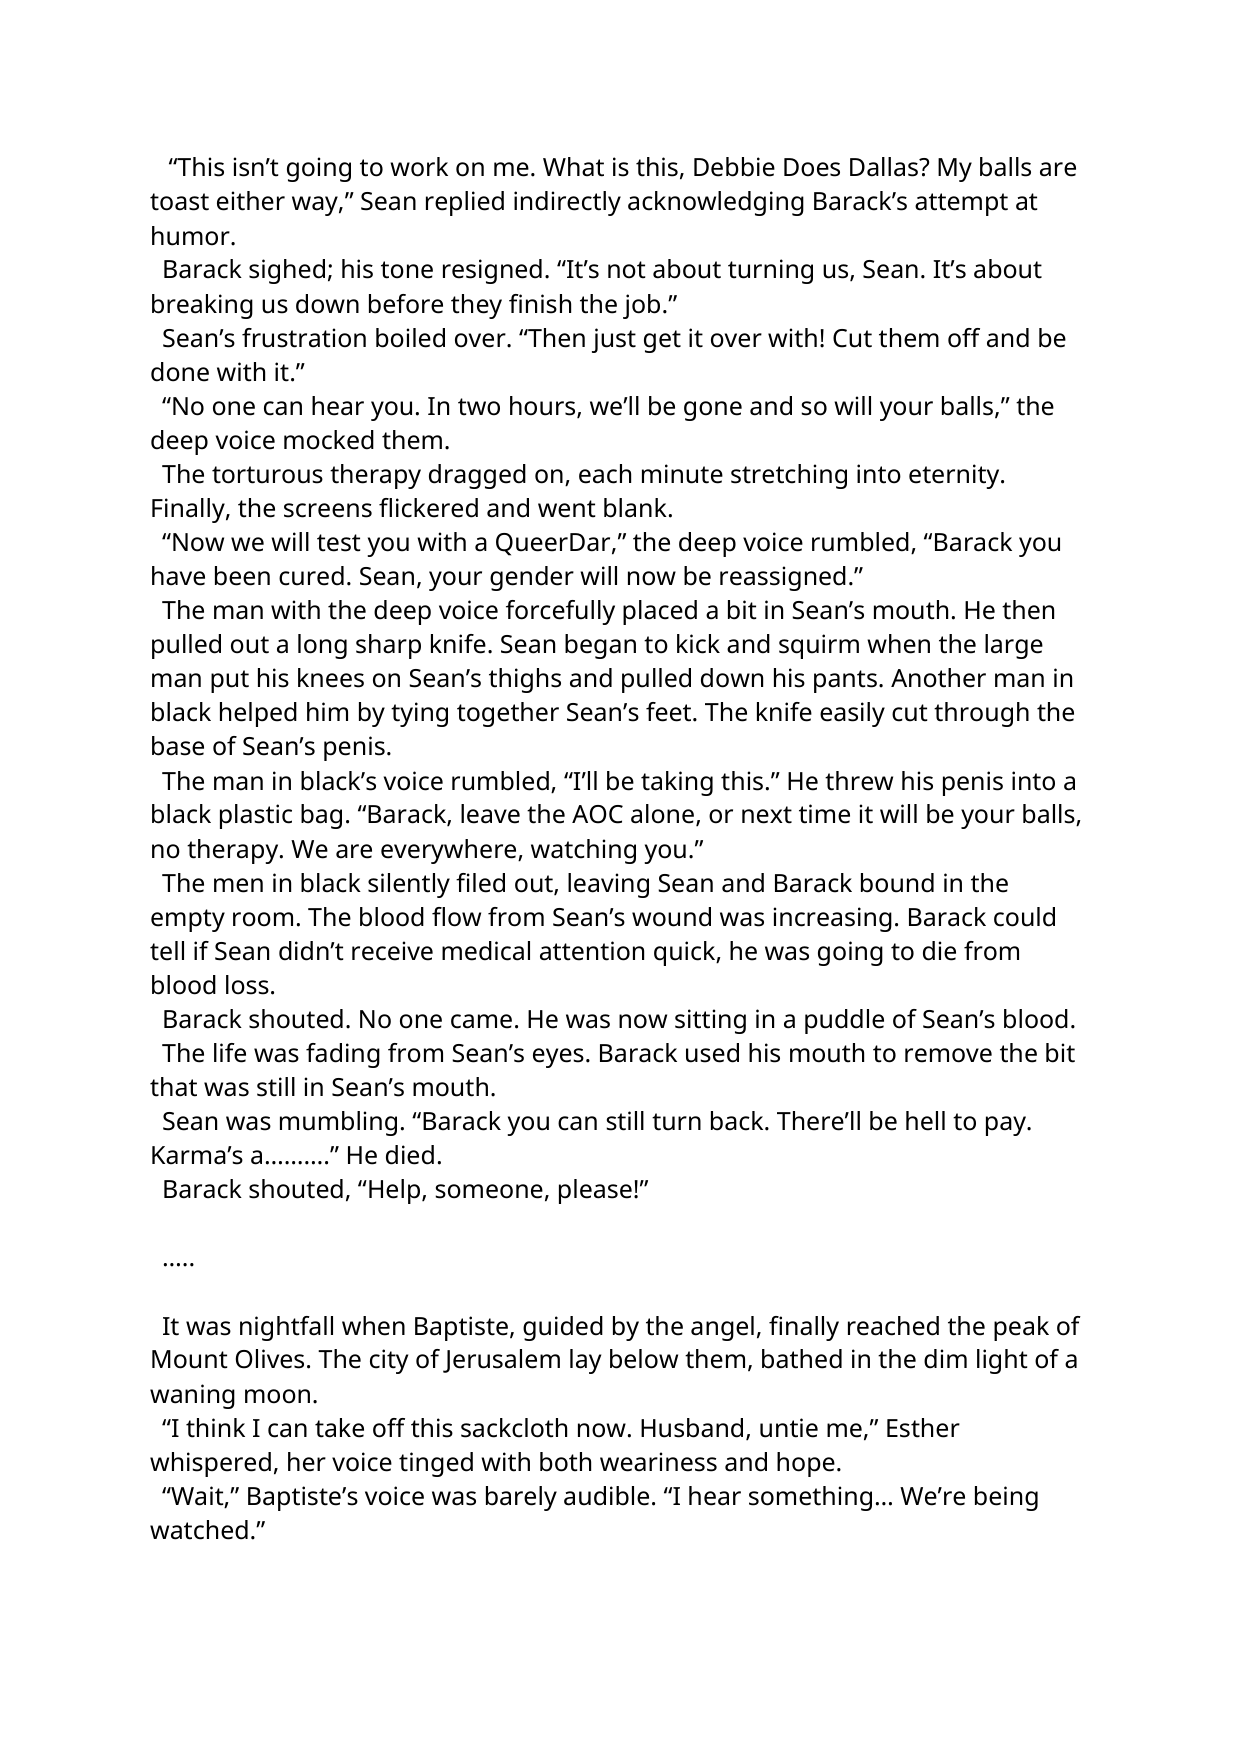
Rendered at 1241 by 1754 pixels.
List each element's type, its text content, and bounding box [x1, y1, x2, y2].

text “Now we will test you with a QueerDar,” the deep voice rumbled, “Barack you have been cured. Sean, your gender will now be reassigned.” [150, 525, 1090, 593]
text “Wait,” Baptiste’s voice was barely audible. “I hear something… We’re being watched.” [150, 1478, 1090, 1547]
text The life was fading from Sean’s eyes. Barack used his mouth to remove the bit that was still in Sean’s mouth. [150, 1036, 1090, 1104]
text The man in black’s voice rumbled, “I’ll be taking this.” He threw his penis into a black plastic bag. “Barack, leave the AOC alone, or next time it will be your balls, no therapy. We are everywhere, watching you.” [150, 763, 1090, 865]
text “I think I can take off this sackcloth now. Husband, untie me,” Esther whispered, her voice tinged with both weariness and hope. [150, 1410, 1090, 1478]
text The men in black silently filed out, leaving Sean and Barack bound in the empty room. The blood flow from Sean’s wound was increasing. Barack could tell if Sean didn’t receive medical attention quick, he was going to die from blood loss. [150, 865, 1090, 1002]
text The man with the deep voice forcefully placed a bit in Sean’s mouth. He then pulled out a long sharp knife. Sean began to kick and squirm when the large man put his knees on Sean’s thighs and pulled down his pants. Another man in black helped him by tying together Sean’s feet. The knife easily cut through the base of Sean’s penis. [150, 593, 1090, 763]
text Sean’s frustration boiled over. “Then just get it over with! Cut them off and be done with it.” [150, 320, 1090, 388]
text Barack sighed; his tone resigned. “It’s not about turning us, Sean. It’s about breaking us down before they finish the job.” [150, 252, 1090, 320]
text Sean was mumbling. “Barack you can still turn back. There’ll be hell to pay. Karma’s a……….” He died. [150, 1104, 1090, 1172]
text Barack shouted. No one came. He was now sitting in a puddle of Sean’s blood. [150, 1002, 1090, 1036]
text It was nightfall when Baptiste, guided by the angel, finally reached the peak of Mount Olives. The city of Jerusalem lay below them, bathed in the dim light of a waning moon. [150, 1308, 1090, 1410]
text “No one can hear you. In two hours, we’ll be gone and so will your balls,” the deep voice mocked them. [150, 388, 1090, 457]
text The torturous therapy dragged on, each minute stretching into eternity. Finally, the screens flickered and went blank. [150, 457, 1090, 525]
text “This isn’t going to work on me. What is this, Debbie Does Dallas? My balls are toast either way,” Sean replied indirectly acknowledging Barack’s attempt at humor. [150, 150, 1090, 252]
text ….. [150, 1240, 1090, 1274]
text Barack shouted, “Help, someone, please!” [150, 1172, 1090, 1206]
